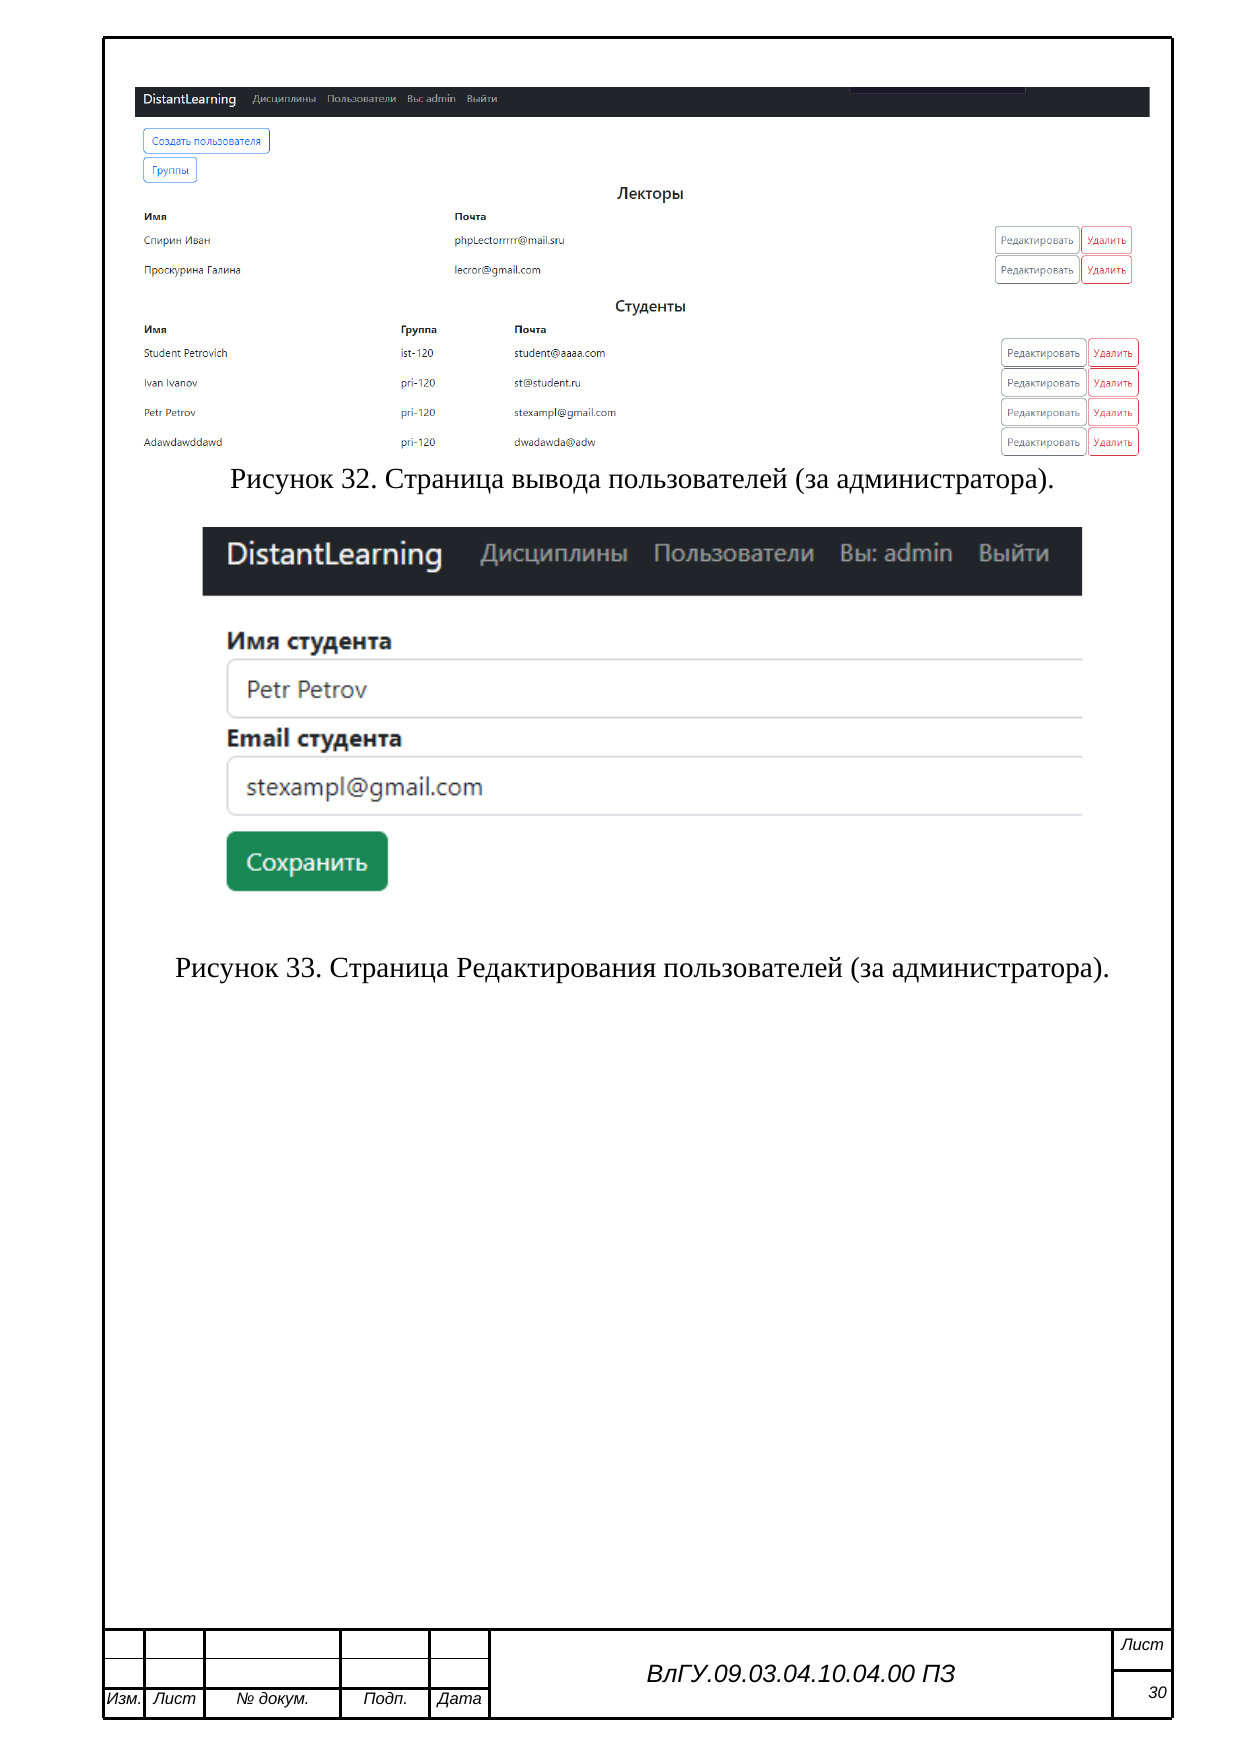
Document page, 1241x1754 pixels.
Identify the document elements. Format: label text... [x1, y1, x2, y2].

text Рисунок 33. Страница Редактирования пользователей (за администратора). [103, 950, 1181, 984]
picture [135, 87, 1150, 461]
picture [202, 527, 1083, 951]
text Рисунок 32. Страница вывода пользователей (за администратора). [103, 461, 1181, 494]
